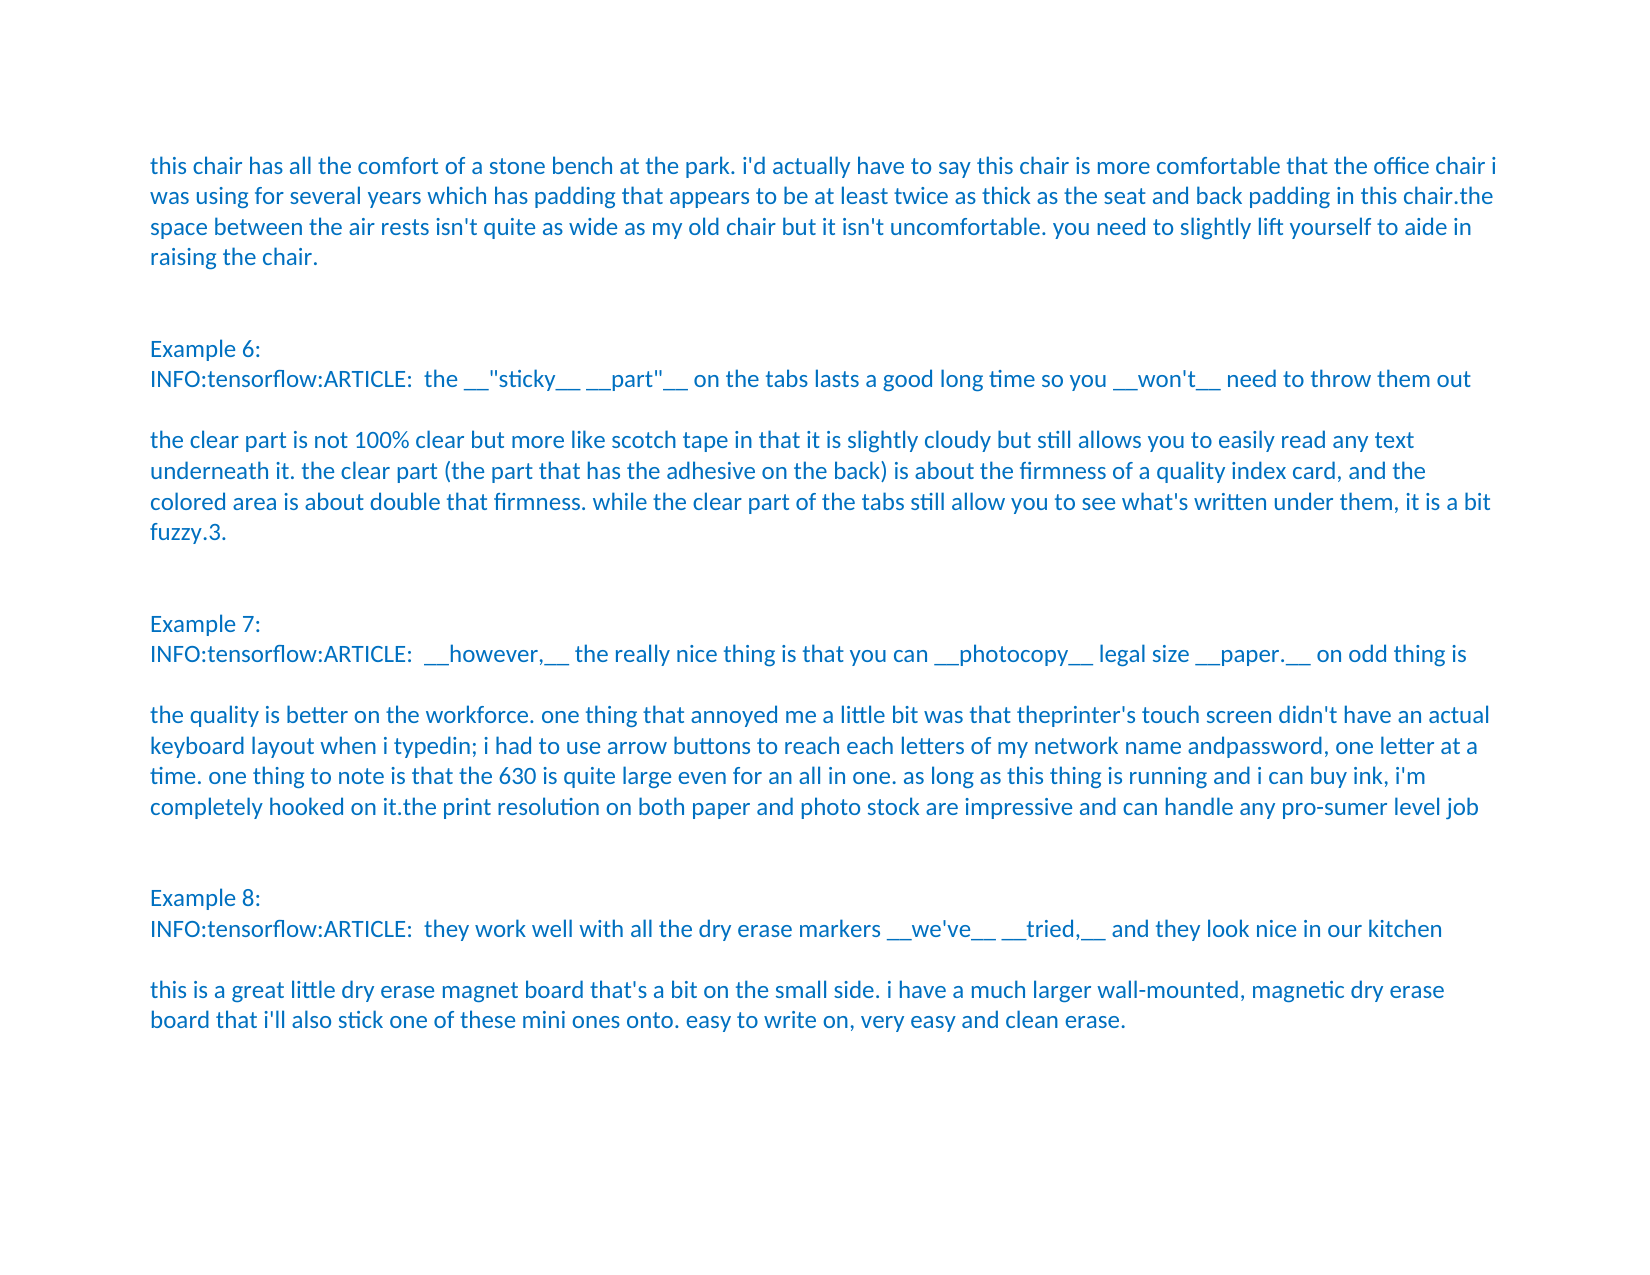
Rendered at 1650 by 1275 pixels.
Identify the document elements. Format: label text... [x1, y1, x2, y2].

text the clear part is not 100% clear but more like scotch tape in that it is slightly cloudy but still allows you to easily read any text underneath it. the clear part (the part that has the adhesive on the back) is about the firmness of a quality index card, and the colored area is about double that firmness. while the clear part of the tabs still allow you to see what's written under them, it is a bit fuzzy.3. [150, 425, 1500, 547]
text Example 8: [150, 882, 1500, 913]
text this is a great little dry erase magnet board that's a bit on the small side. i have a much larger wall-mounted, magnetic dry erase board that i'll also stick one of these mini ones onto. easy to write on, very easy and clean erase. [150, 974, 1500, 1035]
text INFO:tensorflow:ARTICLE: the __"sticky__ __part"__ on the tabs lasts a good long time so you __won't__ need to throw them out [150, 364, 1500, 394]
text the quality is better on the workforce. one thing that annoyed me a little bit was that theprinter's touch screen didn't have an actual keyboard layout when i typedin; i had to use arrow buttons to reach each letters of my network name andpassword, one letter at a time. one thing to note is that the 630 is quite large even for an all in one. as long as this thing is running and i can buy ink, i'm completely hooked on it.the print resolution on both paper and photo stock are impressive and can handle any pro-sumer level job [150, 699, 1500, 821]
text Example 6: [150, 333, 1500, 364]
text this chair has all the comfort of a stone bench at the park. i'd actually have to say this chair is more comfortable that the office chair i was using for several years which has padding that appears to be at least twice as thick as the seat and back padding in this chair.the space between the air rests isn't quite as wide as my old chair but it isn't uncomfortable. you need to slightly lift yourself to aide in raising the chair. [150, 150, 1500, 272]
text INFO:tensorflow:ARTICLE: they work well with all the dry erase markers __we've__ __tried,__ and they look nice in our kitchen [150, 913, 1500, 943]
text INFO:tensorflow:ARTICLE: __however,__ the really nice thing is that you can __photocopy__ legal size __paper.__ on odd thing is [150, 638, 1500, 669]
text Example 7: [150, 608, 1500, 638]
